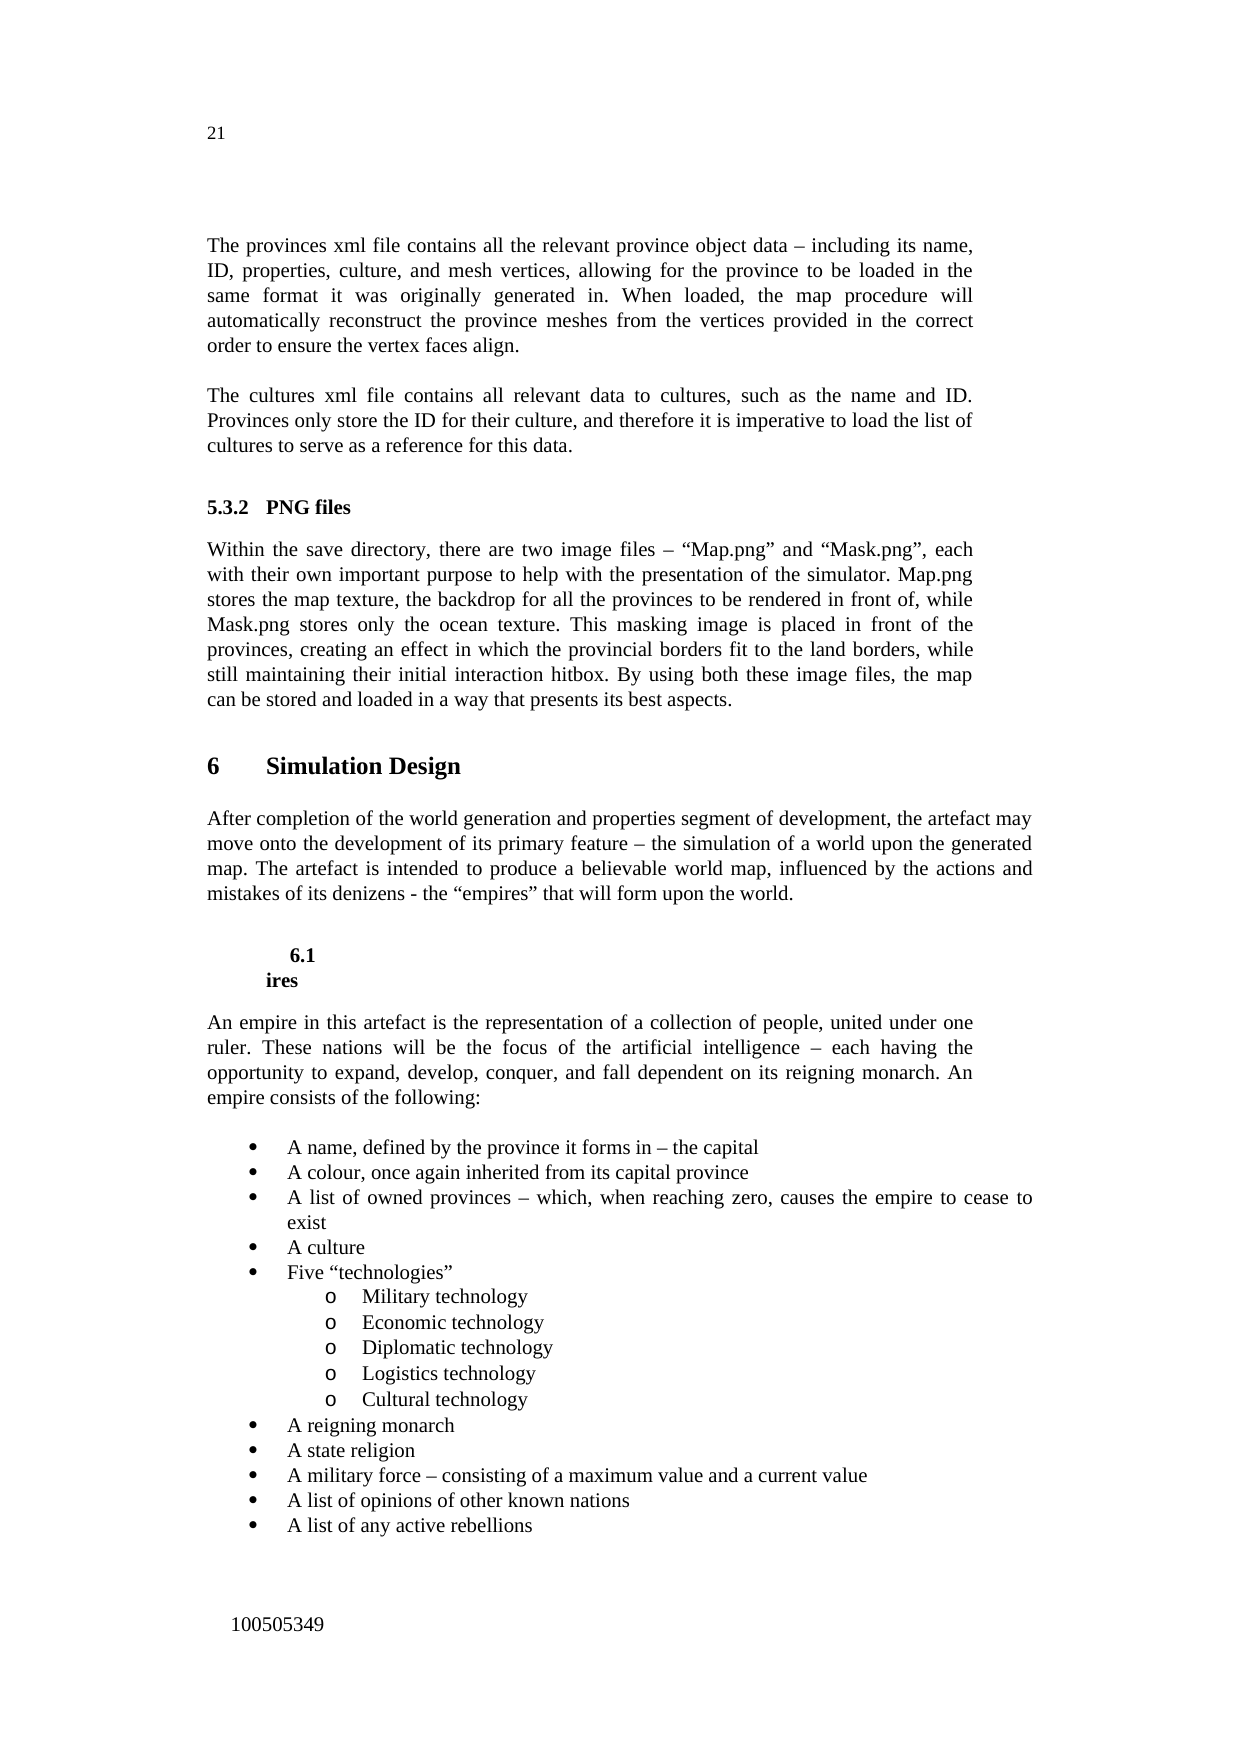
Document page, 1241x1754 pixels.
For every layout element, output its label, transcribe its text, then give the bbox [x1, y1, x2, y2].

list A culture [249, 1234, 1033, 1259]
list Economic technology [324, 1309, 1033, 1335]
list A name, defined by the province it forms in – the capital [249, 1134, 1033, 1159]
list Five “technologies” [249, 1259, 1033, 1284]
list Diplomatic technology [324, 1335, 1033, 1361]
list Military technology [324, 1284, 1033, 1309]
subtitle PNG files [207, 494, 974, 519]
list A reigning monarch [249, 1412, 1033, 1437]
list Cultural technology [324, 1387, 1033, 1412]
list A military force – consisting of a maximum value and a current value [249, 1462, 1033, 1487]
subtitle Empires [266, 942, 974, 992]
text After completion of the world generation and properties segment of development, the artefact may move onto the development of its primary feature – the simulation of a world upon the generated map. The artefact is intended to produce a believable world map, influenced by the actions and mistakes of its denizens - the “empires” that will form upon the world. [207, 805, 1033, 905]
text The cultures xml file contains all relevant data to cultures, such as the name and ID. Provinces only store the ID for their culture, and therefore it is imperative to load the list of cultures to serve as a reference for this data. [207, 382, 974, 457]
list A state religion [249, 1437, 1033, 1462]
text The provinces xml file contains all the relevant province object data – including its name, ID, properties, culture, and mesh vertices, allowing for the province to be loaded in the same format it was originally generated in. When loaded, the map procedure will automatically reconstruct the province meshes from the vertices provided in the correct order to ensure the vertex faces align. [207, 232, 974, 357]
text Within the save directory, there are two image files – “Map.png” and “Mask.png”, each with their own important purpose to help with the presentation of the simulator. Map.png stores the map texture, the backdrop for all the provinces to be rendered in front of, while Mask.png stores only the ocean texture. This masking image is placed in front of the provinces, creating an effect in which the provincial borders fit to the land borders, while still maintaining their initial interaction hitbox. By using both these image files, the map can be stored and loaded in a way that presents its best aspects. [207, 536, 974, 711]
list A list of owned provinces – which, when reaching zero, causes the empire to cease to exist [249, 1184, 1033, 1234]
list A list of opinions of other known nations [249, 1487, 1033, 1512]
list A colour, once again inherited from its capital province [249, 1159, 1033, 1184]
subtitle Simulation Design [207, 748, 1033, 780]
list Logistics technology [324, 1361, 1033, 1387]
list A list of any active rebellions [249, 1512, 1033, 1537]
text An empire in this artefact is the representation of a collection of people, united under one ruler. These nations will be the focus of the artificial intelligence – each having the opportunity to expand, develop, conquer, and fall dependent on its reigning monarch. An empire consists of the following: [207, 1009, 974, 1109]
